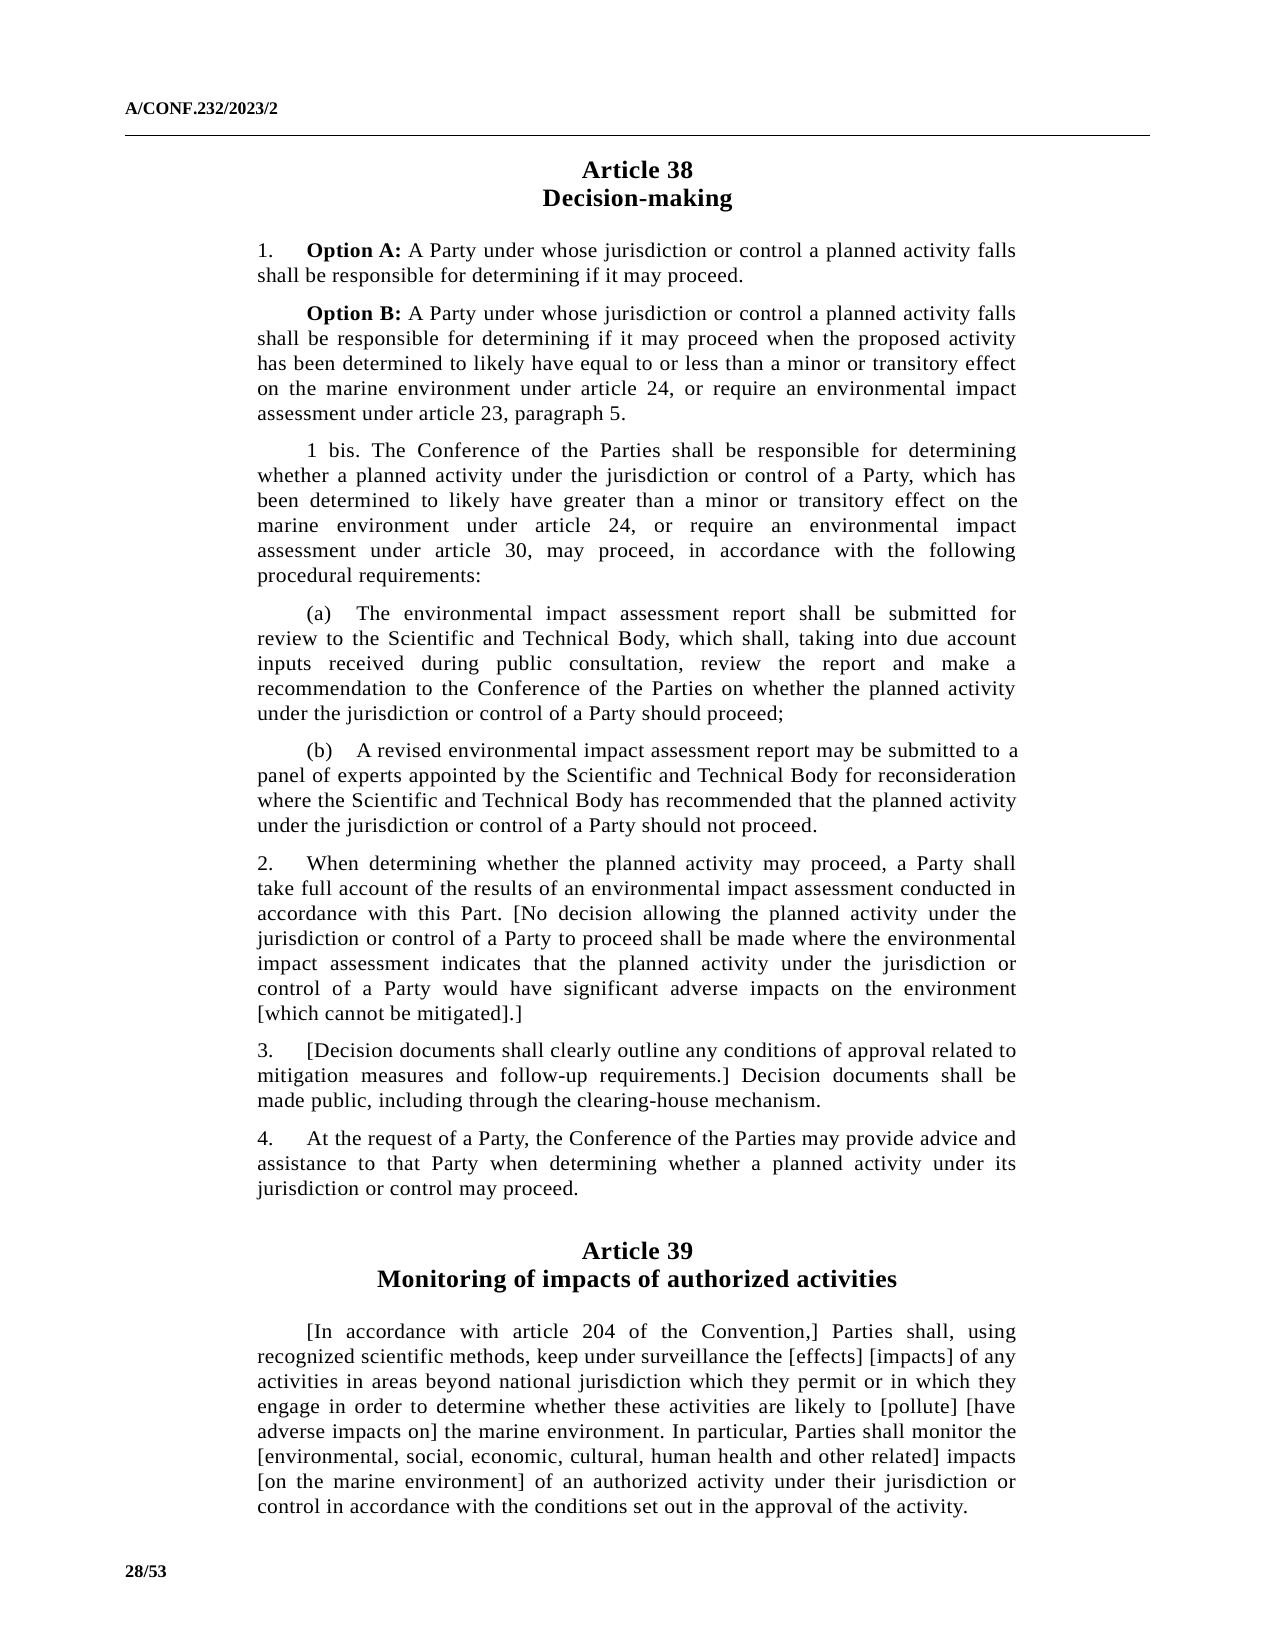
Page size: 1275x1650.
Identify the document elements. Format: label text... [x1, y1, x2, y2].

text Option B: A Party under whose jurisdiction or control a planned activity falls shall be responsible for determining if it may proceed when the proposed activity has been determined to likely have equal to or less than a minor or transitory effect on the marine environment under article 24, or require an environmental impact assessment under article 23, paragraph 5. [257, 299, 1018, 424]
text (a) The environmental impact assessment report shall be submitted for review to the Scientific and Technical Body, which shall, taking into due account inputs received during public consultation, review the report and make a recommendation to the Conference of the Parties on whether the planned activity under the jurisdiction or control of a Party should proceed; [257, 599, 1018, 724]
text [In accordance with article 204 of the Convention,] Parties shall, using recognized scientific methods, keep under surveillance the [effects] [impacts] of any activities in areas beyond national jurisdiction which they permit or in which they engage in order to determine whether these activities are likely to [pollute] [have adverse impacts on] the marine environment. In particular, Parties shall monitor the [environmental, social, economic, cultural, human health and other related] impacts [on the marine environment] of an authorized activity under their jurisdiction or control in accordance with the conditions set out in the approval of the activity. [257, 1318, 1018, 1518]
text (b) A revised environmental impact assessment report may be submitted to a panel of experts appointed by the Scientific and Technical Body for reconsideration where the Scientific and Technical Body has recommended that the planned activity under the jurisdiction or control of a Party should not proceed. [257, 737, 1018, 837]
text 1. Option A: A Party under whose jurisdiction or control a planned activity falls shall be responsible for determining if it may proceed. [257, 237, 1018, 287]
text 3. [Decision documents shall clearly outline any conditions of approval related to mitigation measures and follow-up requirements.] Decision documents shall be made public, including through the clearing-house mechanism. [257, 1037, 1018, 1112]
text 2. When determining whether the planned activity may proceed, a Party shall take full account of the results of an environmental impact assessment conducted in accordance with this Part. [No decision allowing the planned activity under the jurisdiction or control of a Party to proceed shall be made where the environmental impact assessment indicates that the planned activity under the jurisdiction or control of a Party would have significant adverse impacts on the environment [which cannot be mitigated].] [257, 849, 1018, 1024]
text Decision-making [257, 184, 1018, 212]
text Monitoring of impacts of authorized activities [257, 1265, 1018, 1293]
text 4. At the request of a Party, the Conference of the Parties may provide advice and assistance to that Party when determining whether a planned activity under its jurisdiction or control may proceed. [257, 1124, 1018, 1199]
text Article 39 [257, 1237, 1018, 1265]
text 1 bis. The Conference of the Parties shall be responsible for determining whether a planned activity under the jurisdiction or control of a Party, which has been determined to likely have greater than a minor or transitory effect on the marine environment under article 24, or require an environmental impact assessment under article 30, may proceed, in accordance with the following procedural requirements: [257, 437, 1018, 587]
text Article 38 [257, 156, 1018, 184]
